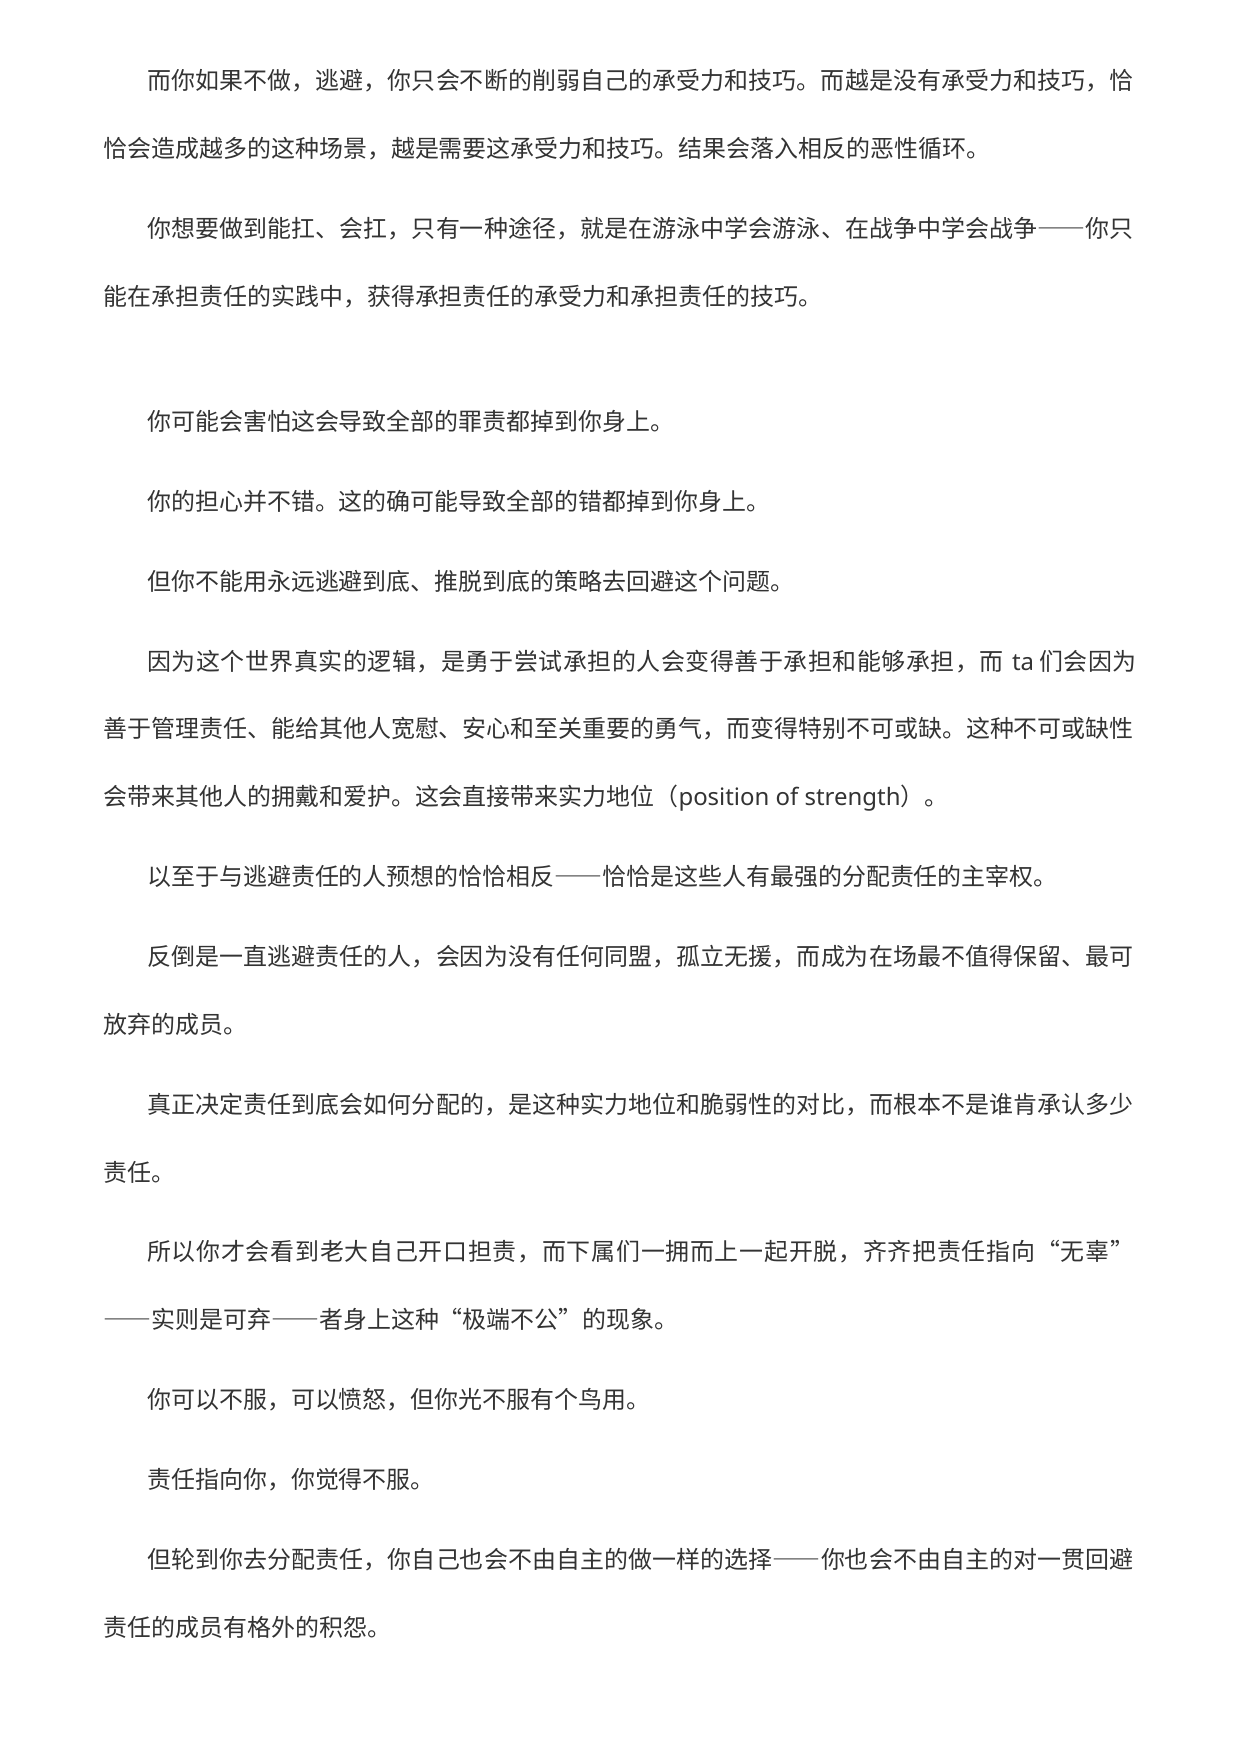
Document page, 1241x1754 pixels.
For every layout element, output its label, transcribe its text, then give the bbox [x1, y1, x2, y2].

text 责任指向你，你觉得不服。 [103, 1444, 1137, 1512]
text 因为这个世界真实的逻辑，是勇于尝试承担的人会变得善于承担和能够承担，而ta们会因为善于管理责任、能给其他人宽慰、安心和至关重要的勇气，而变得特别不可或缺。这种不可或缺性会带来其他人的拥戴和爱护。这会直接带来实力地位（position of strength）。 [103, 626, 1137, 829]
text 反倒是一直逃避责任的人，会因为没有任何同盟，孤立无援，而成为在场最不值得保留、最可放弃的成员。 [103, 921, 1137, 1057]
text 你可能会害怕这会导致全部的罪责都掉到你身上。 [103, 386, 1137, 454]
text 所以你才会看到老大自己开口担责，而下属们一拥而上一起开脱，齐齐把责任指向“无辜”——实则是可弃——者身上这种“极端不公”的现象。 [103, 1216, 1137, 1352]
text 你的担心并不错。这的确可能导致全部的错都掉到你身上。 [103, 466, 1137, 534]
text 但轮到你去分配责任，你自己也会不由自主的做一样的选择——你也会不由自主的对一贯回避责任的成员有格外的积怨。 [103, 1524, 1137, 1659]
text 但你不能用永远逃避到底、推脱到底的策略去回避这个问题。 [103, 546, 1137, 614]
text 真正决定责任到底会如何分配的，是这种实力地位和脆弱性的对比，而根本不是谁肯承认多少责任。 [103, 1069, 1137, 1204]
text 而你如果不做，逃避，你只会不断的削弱自己的承受力和技巧。而越是没有承受力和技巧，恰恰会造成越多的这种场景，越是需要这承受力和技巧。结果会落入相反的恶性循环。 [103, 45, 1137, 181]
text 你想要做到能扛、会扛，只有一种途径，就是在游泳中学会游泳、在战争中学会战争——你只能在承担责任的实践中，获得承担责任的承受力和承担责任的技巧。 [103, 193, 1137, 328]
text 你可以不服，可以愤怒，但你光不服有个鸟用。 [103, 1364, 1137, 1432]
text 以至于与逃避责任的人预想的恰恰相反——恰恰是这些人有最强的分配责任的主宰权。 [103, 841, 1137, 909]
